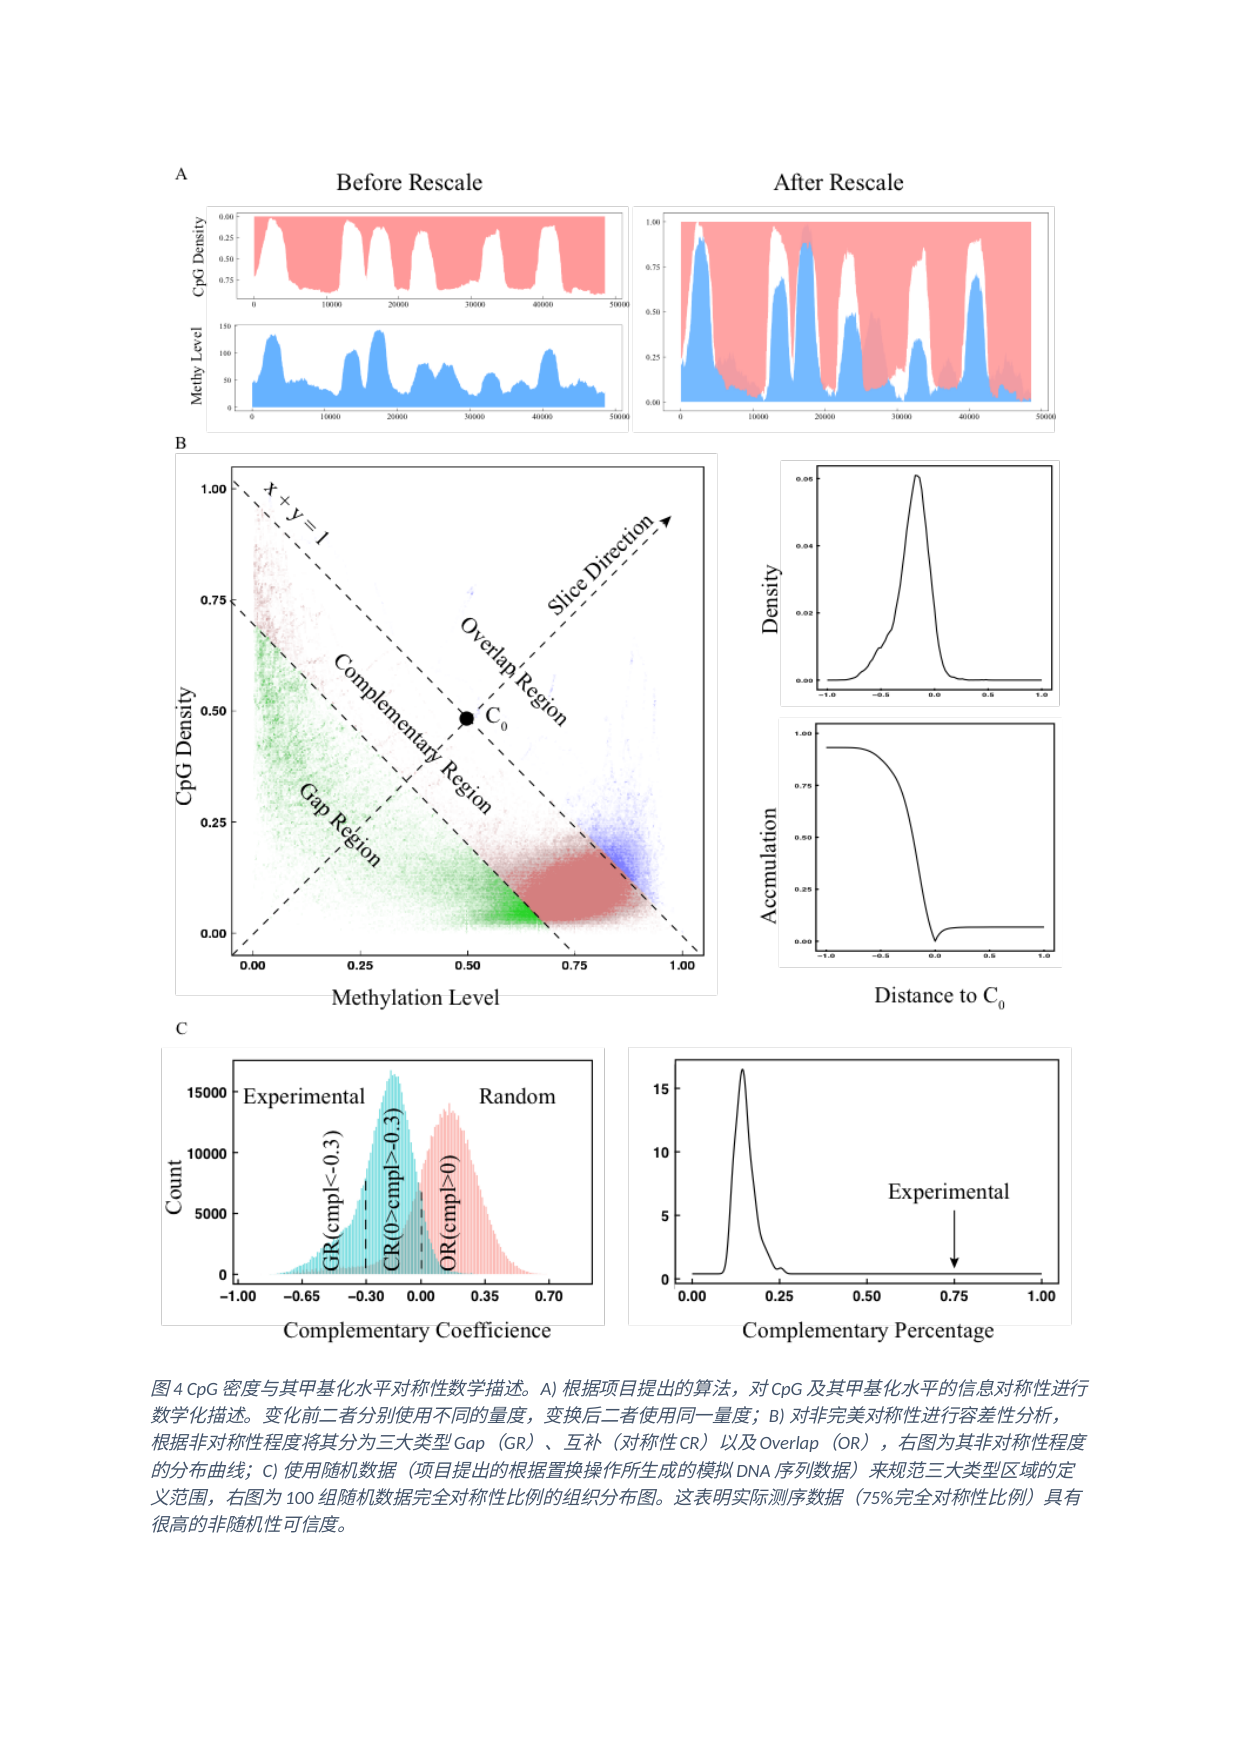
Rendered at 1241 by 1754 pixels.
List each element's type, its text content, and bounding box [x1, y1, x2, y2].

text 图 4 CpG密度与其甲基化水平对称性数学描述。A) 根据项目提出的算法，对CpG及其甲基化水平的信息对称性进行数学化描述。变化前二者分别使用不同的量度，变换后二者使用同一量度；B) 对非完美对称性进行容差性分析，根据非对称性程度将其分为三大类型Gap（GR）、互补（对称性CR）以及Overlap（OR），右图为其非对称性程度的分布曲线；C) 使用随机数据（项目提出的根据置换操作所生成的模拟DNA序列数据）来规范三大类型区域的定义范围，右图为100组随机数据完全对称性比例的组织分布图。这表明实际测序数据（75%完全对称性比例）具有很高的非随机性可信度。 [150, 1374, 1090, 1537]
picture [150, 150, 1090, 1374]
